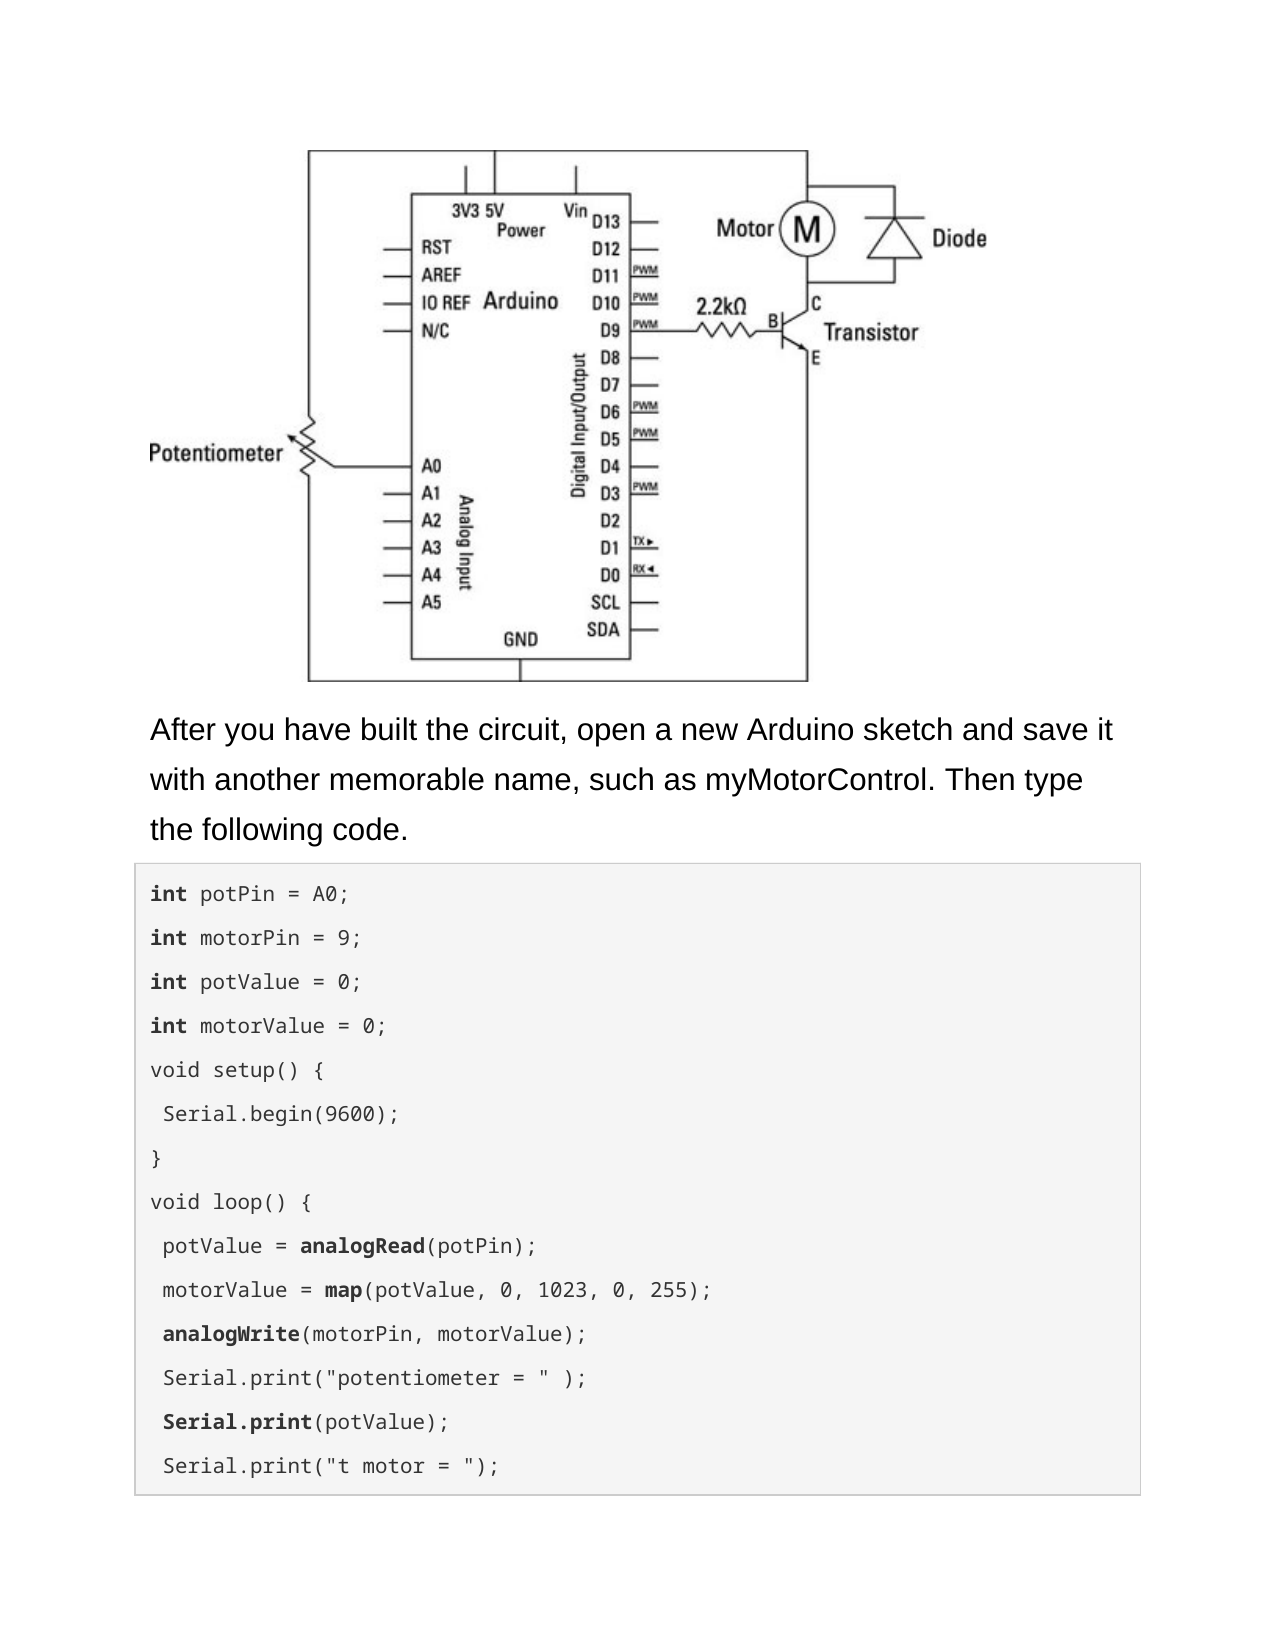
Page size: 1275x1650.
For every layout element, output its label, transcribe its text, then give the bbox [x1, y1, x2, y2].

text potValue = analogRead(potPin); [136, 1215, 1140, 1259]
text void setup() { [136, 1039, 1140, 1083]
text analogWrite(motorPin, motorValue); [136, 1303, 1140, 1347]
text After you have built the circuit, open a new Arduino sketch and save it with another memorable name, such as myMotorControl. Then type the following code. [150, 697, 1125, 847]
text Serial.print("potentiometer = " ); [136, 1347, 1140, 1391]
text int motorPin = 9; [136, 907, 1140, 951]
text motorValue = map(potValue, 0, 1023, 0, 255); [136, 1259, 1140, 1303]
text Serial.print(potValue); [136, 1391, 1140, 1435]
text Serial.print("t motor = "); [136, 1435, 1140, 1494]
text int potPin = A0; [136, 864, 1140, 907]
text Serial.begin(9600); [136, 1083, 1140, 1127]
text } [136, 1127, 1140, 1171]
text int motorValue = 0; [136, 995, 1140, 1039]
text void loop() { [136, 1171, 1140, 1215]
text int potValue = 0; [136, 951, 1140, 995]
picture [150, 150, 987, 682]
